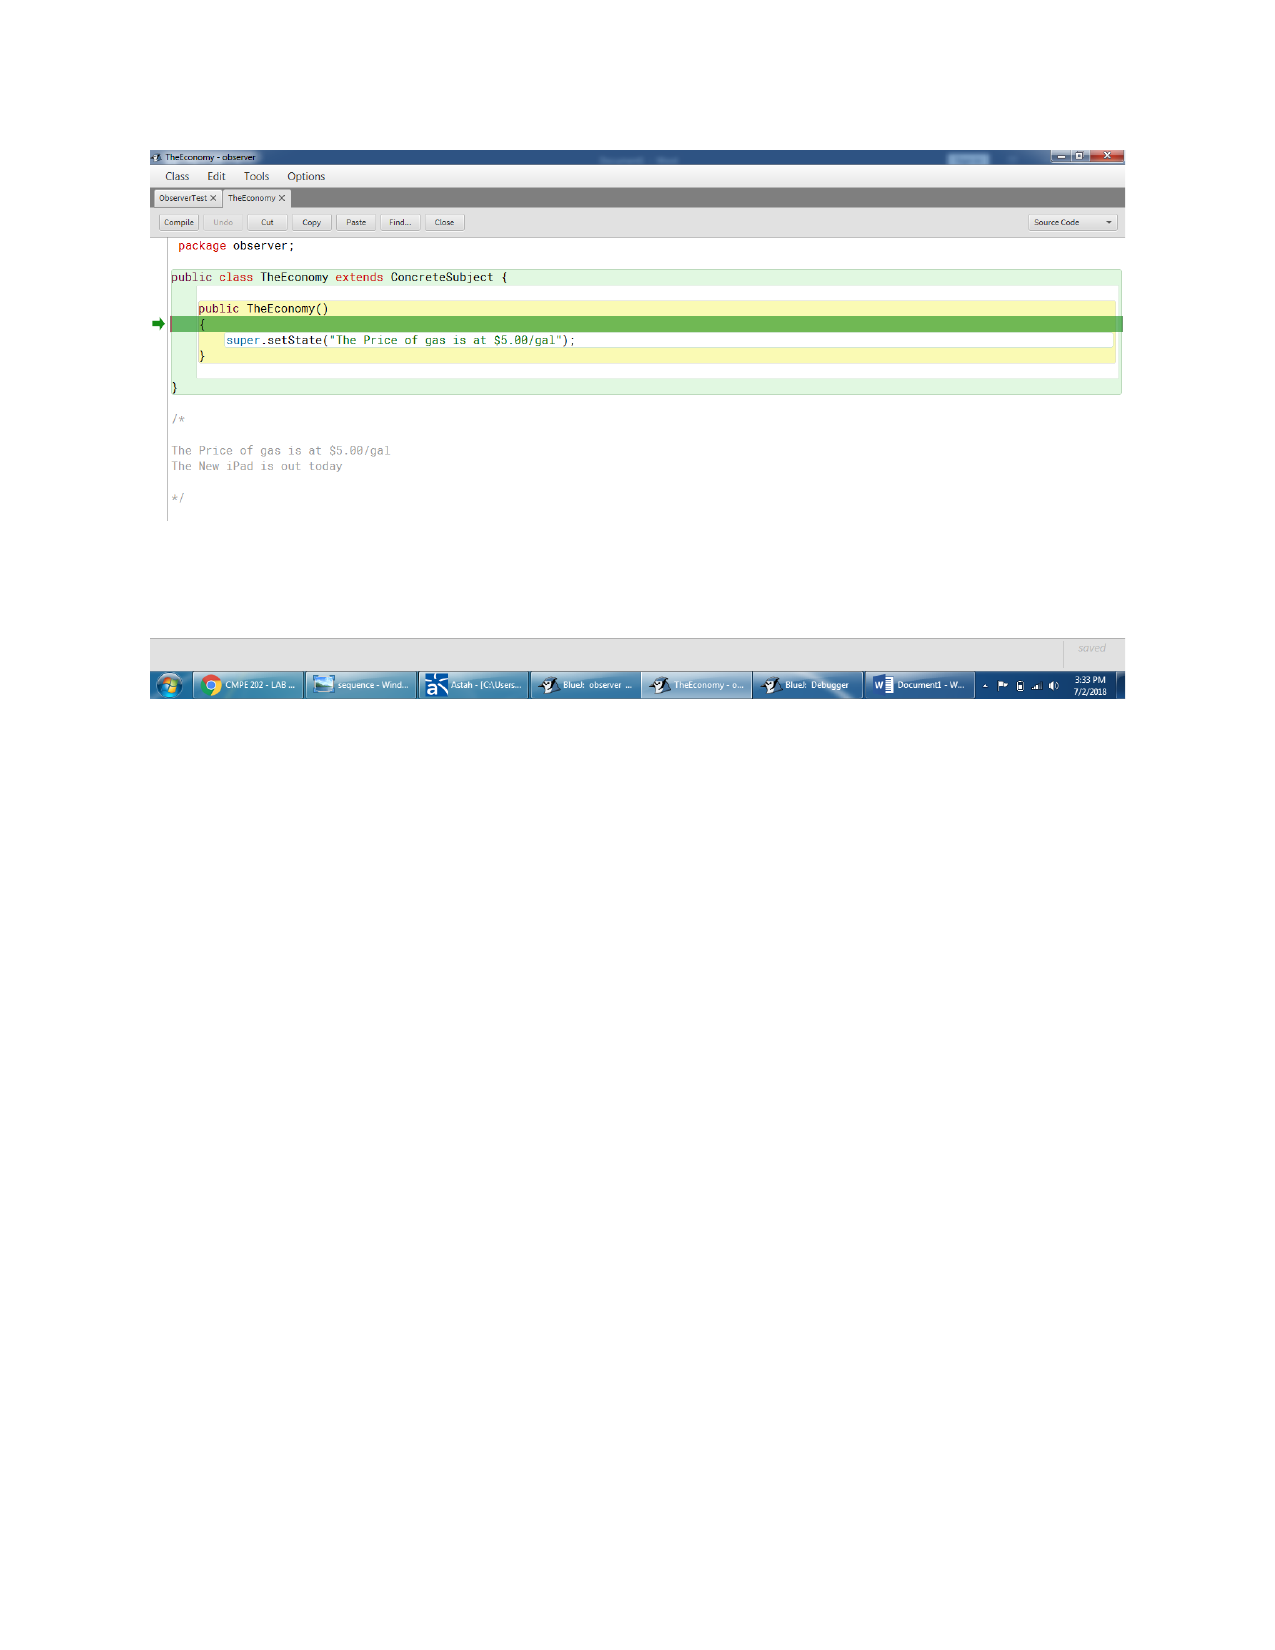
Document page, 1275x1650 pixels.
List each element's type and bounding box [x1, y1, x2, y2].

picture [150, 150, 1125, 699]
